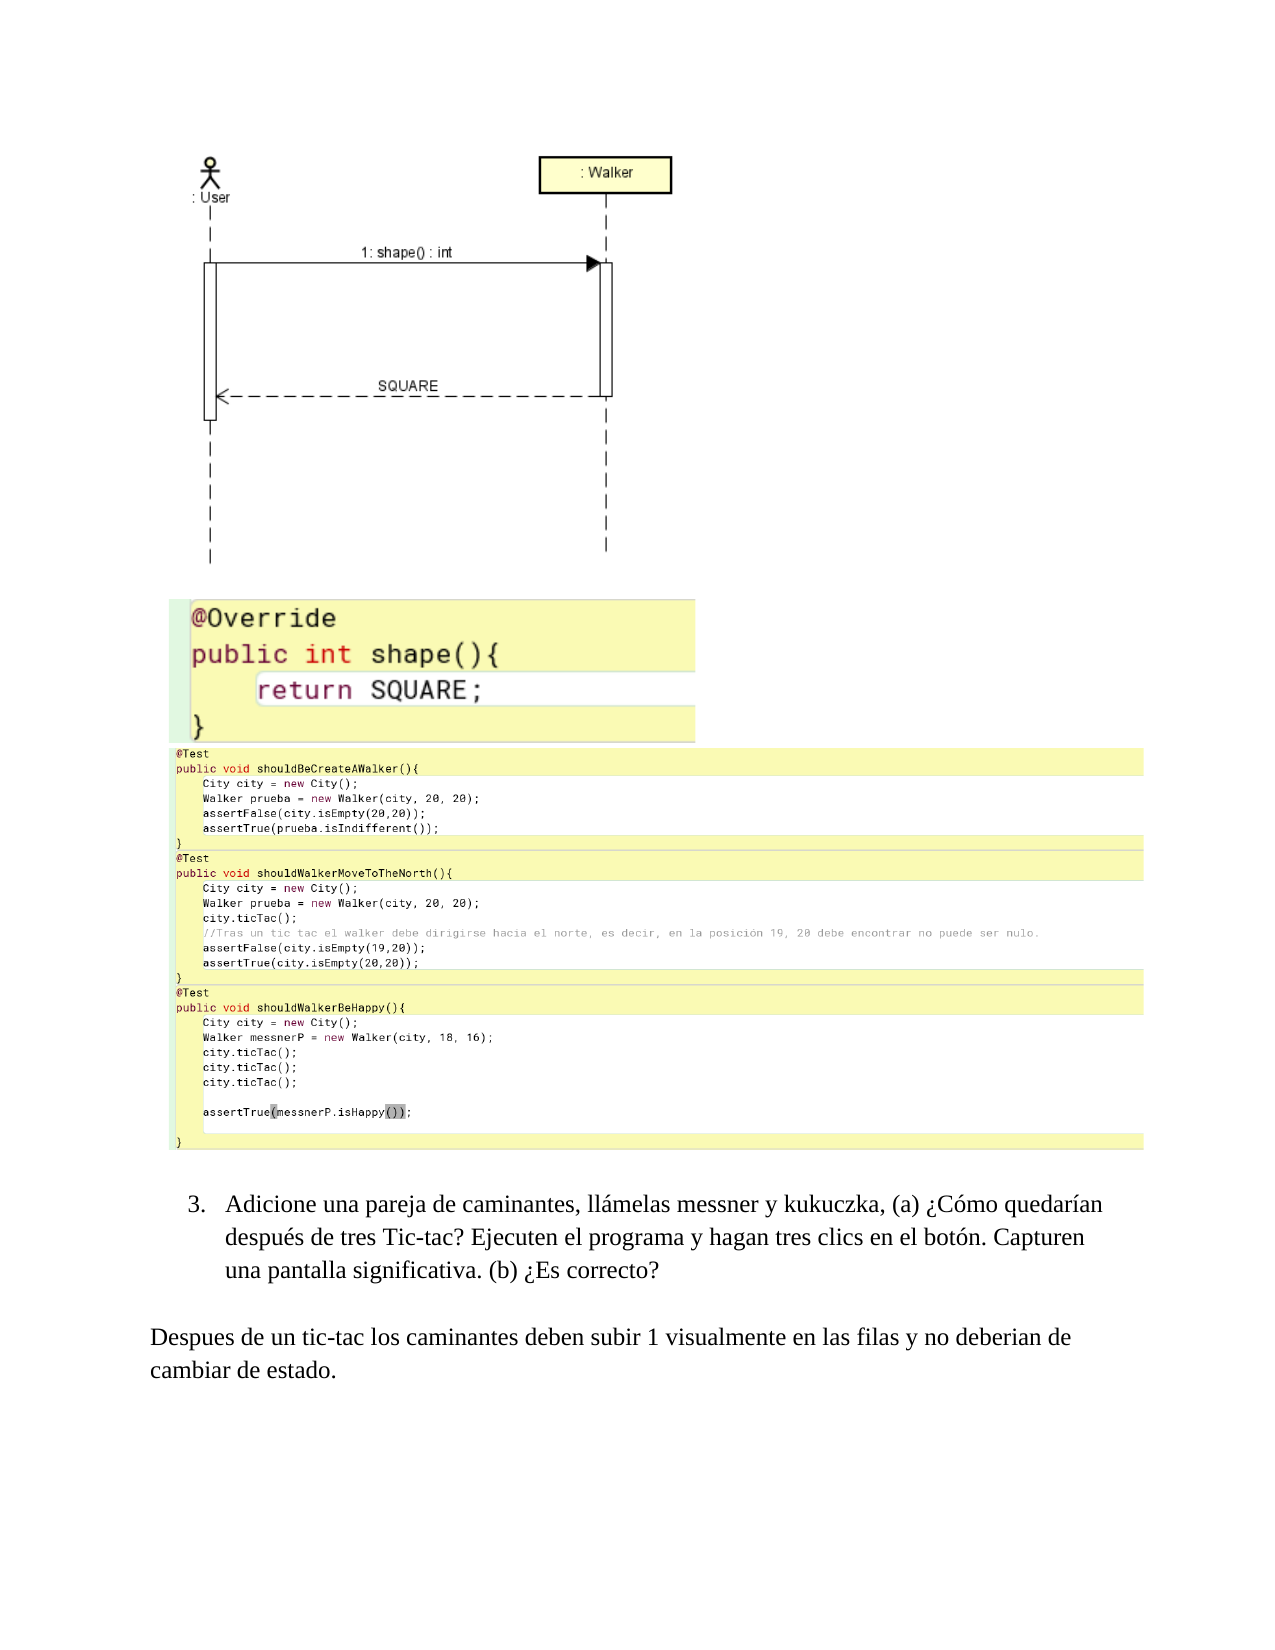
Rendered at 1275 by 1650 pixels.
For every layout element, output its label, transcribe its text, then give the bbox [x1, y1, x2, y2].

text Despues de un tic-tac los caminantes deben subir 1 visualmente en las filas y no deberian de cambiar de estado. [150, 1322, 1125, 1384]
list Adicione una pareja de caminantes, llámelas messner y kukuczka, (a) ¿Cómo quedarían después de tres Tic-tac? Ejecuten el programa y hagan tres clics en el botón. Capturen una pantalla significativa. (b) ¿Es correcto? [187, 1189, 1125, 1284]
